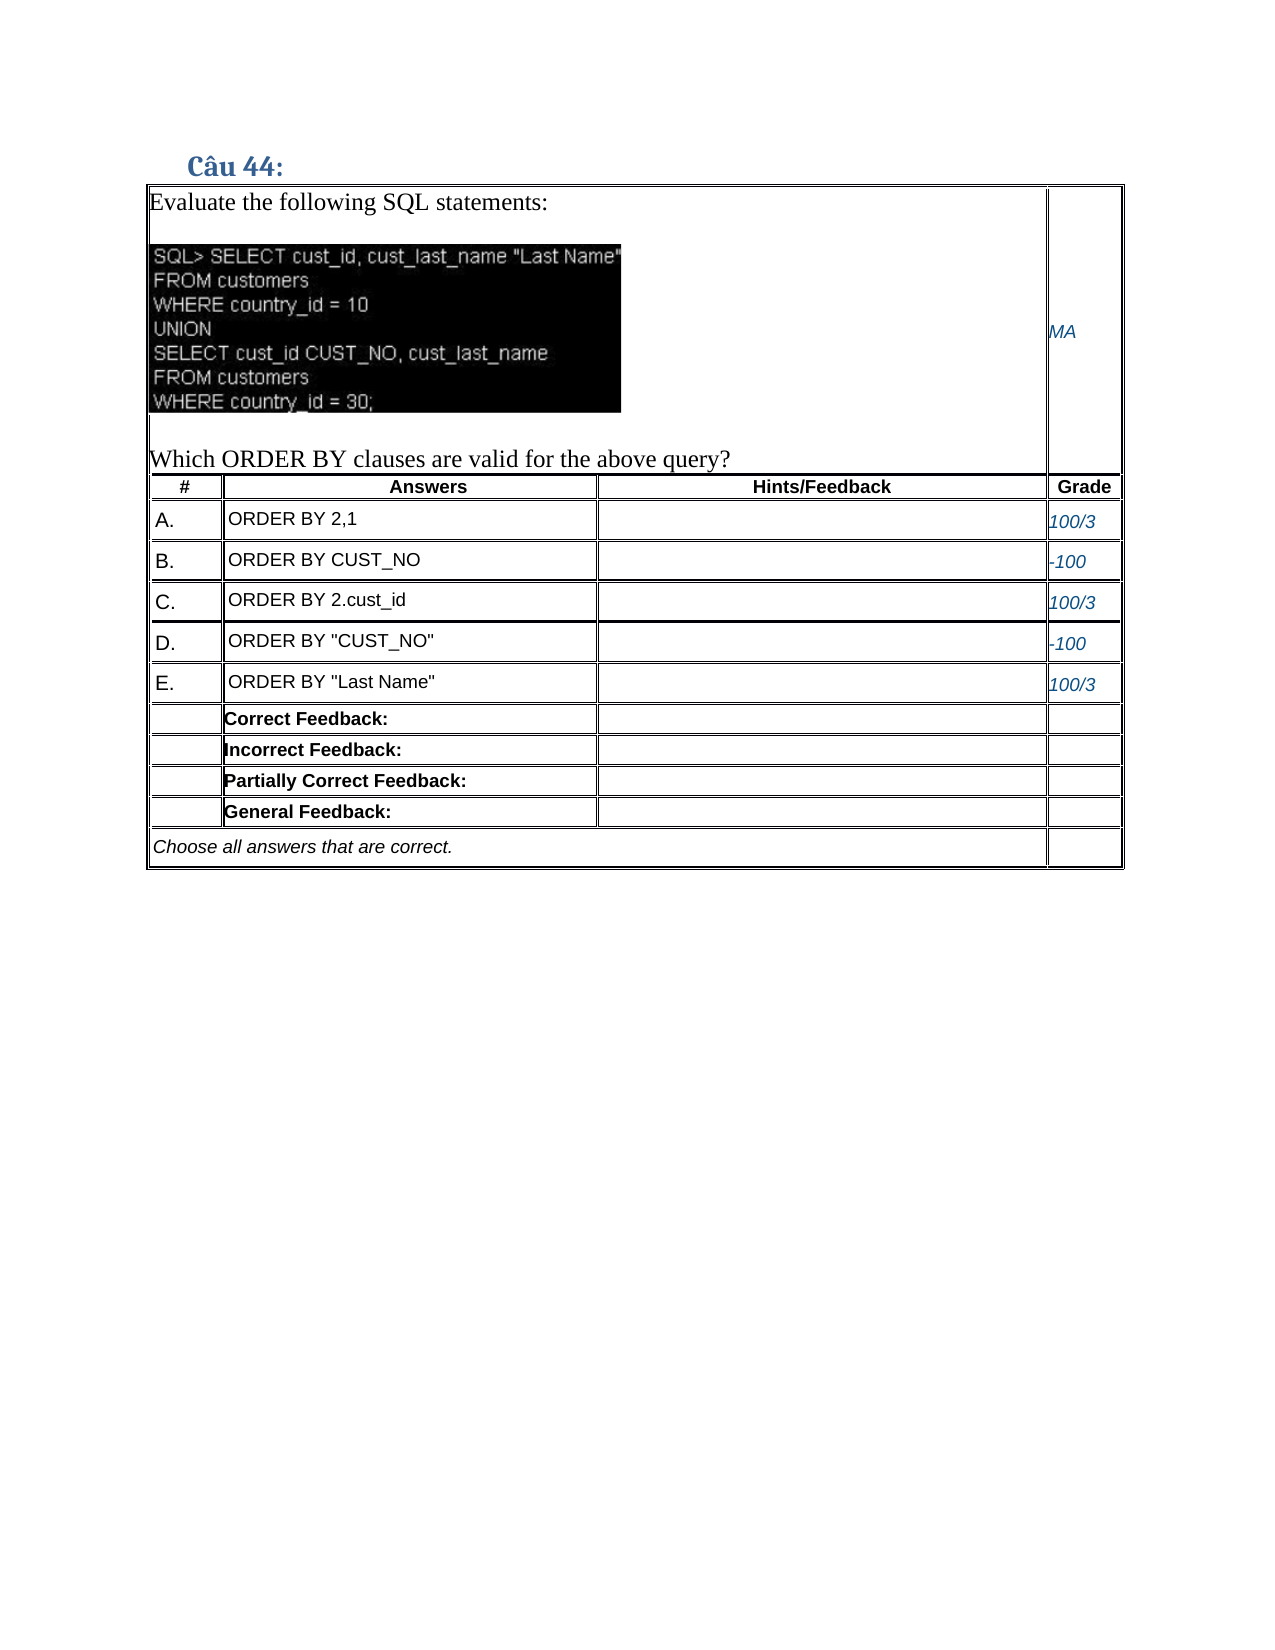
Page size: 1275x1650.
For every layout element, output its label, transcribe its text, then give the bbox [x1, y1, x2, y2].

table_cell 100/3 [1048, 661, 1123, 701]
table_cell [599, 767, 1046, 794]
table_cell [150, 764, 221, 794]
table_cell General Feedback: [225, 798, 596, 826]
table_cell [148, 661, 223, 701]
table_cell ORDER BY 2.cust_id [225, 583, 596, 620]
table_cell [599, 736, 1046, 763]
table_cell [1049, 795, 1122, 826]
table_cell ORDER BY CUST_NO [225, 542, 596, 579]
table_cell 100/3 [1048, 498, 1123, 538]
table_cell [150, 733, 221, 763]
table_cell Partially Correct Feedback: [225, 767, 596, 794]
table_cell Correct Feedback: [225, 705, 596, 732]
table_cell # [148, 473, 221, 498]
table_cell [1049, 764, 1122, 794]
table_header Evaluate the following SQL statements: Which ORDER BY clauses are valid for the above query? [150, 187, 1048, 473]
table_cell [599, 542, 1046, 579]
table_cell [150, 539, 221, 579]
table_cell ORDER BY "CUST_NO" [225, 623, 596, 661]
table_cell [599, 583, 1046, 620]
picture [148, 244, 622, 415]
table_cell [1049, 733, 1122, 763]
table_cell Hints/Feedback [599, 476, 1046, 498]
table_cell [1048, 826, 1123, 866]
table_cell [150, 701, 221, 732]
table_cell [150, 620, 221, 661]
table_cell ORDER BY "Last Name" [225, 664, 596, 701]
table_cell [599, 798, 1046, 826]
table_cell [150, 579, 221, 620]
table_cell [148, 498, 223, 538]
table_cell -100 [1049, 620, 1121, 661]
table_cell Grade [1049, 473, 1123, 498]
table_cell -100 [1049, 539, 1122, 579]
table_cell ORDER BY 2,1 [225, 501, 596, 538]
table_cell 100/3 [1049, 579, 1122, 620]
table_cell Incorrect Feedback: [225, 736, 596, 763]
table_cell [599, 623, 1046, 661]
table_cell [150, 795, 221, 826]
table_cell Choose all answers that are correct. [148, 826, 1048, 866]
table_cell [599, 664, 1046, 701]
table_cell Answers [225, 476, 596, 498]
table_header MA [1048, 187, 1121, 473]
table_cell [1049, 701, 1122, 732]
table_cell [599, 501, 1046, 538]
table_cell [599, 705, 1046, 732]
